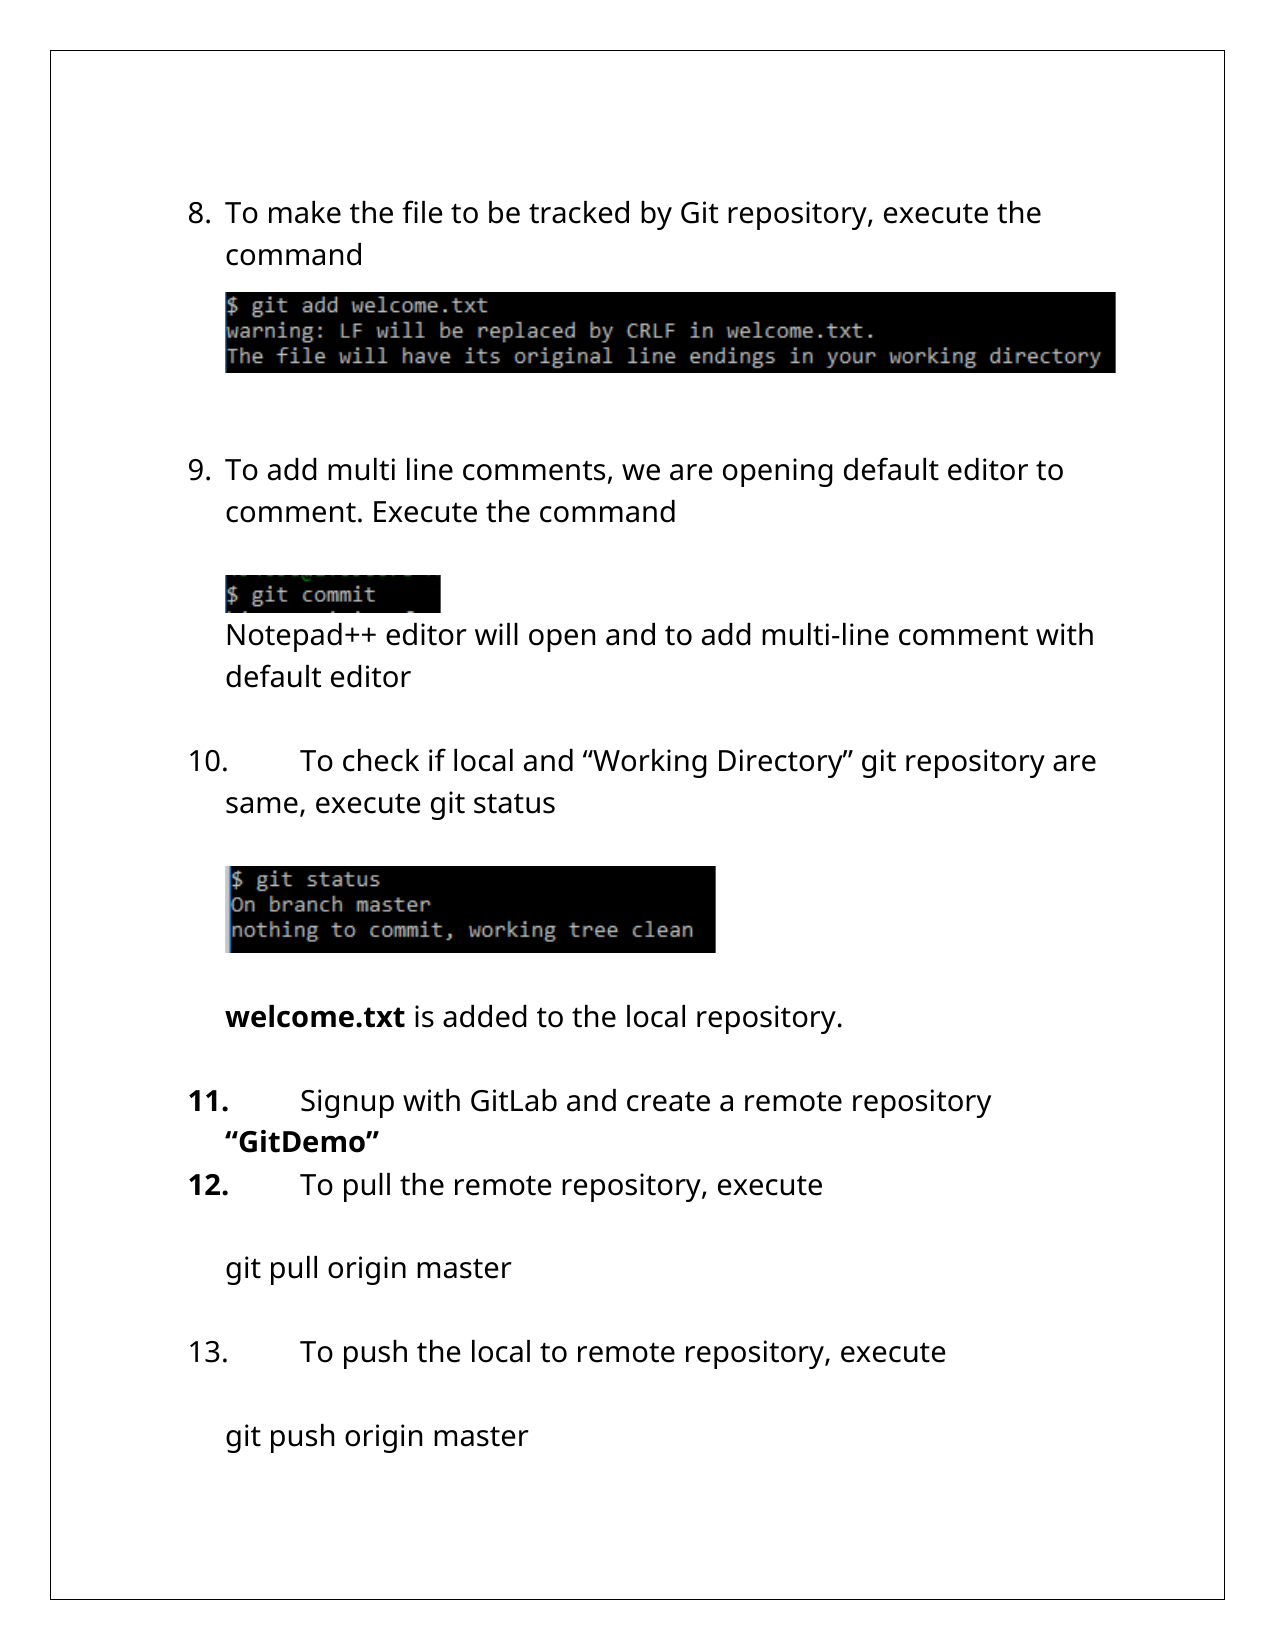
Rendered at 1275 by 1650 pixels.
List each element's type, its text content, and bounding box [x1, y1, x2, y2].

picture [225, 292, 1116, 373]
list welcome.txt is added to the local repository. [225, 996, 1125, 1036]
list To add multi line comments, we are opening default editor to comment. Execute the command [187, 449, 1125, 531]
picture [225, 866, 716, 953]
list git pull origin master [225, 1248, 1125, 1287]
list To make the file to be tracked by Git repository, execute the command [187, 192, 1125, 274]
picture [225, 575, 441, 613]
list To pull the remote repository, execute [187, 1164, 1125, 1203]
list Notepad++ editor will open and to add multi-line comment with default editor [225, 614, 1125, 696]
list Signup with GitLab and create a remote repository “GitDemo” [187, 1080, 1125, 1161]
list git push origin master [225, 1416, 1125, 1455]
list To check if local and “Working Directory” git repository are same, execute git status [187, 740, 1125, 822]
list To push the local to remote repository, execute [187, 1332, 1125, 1371]
